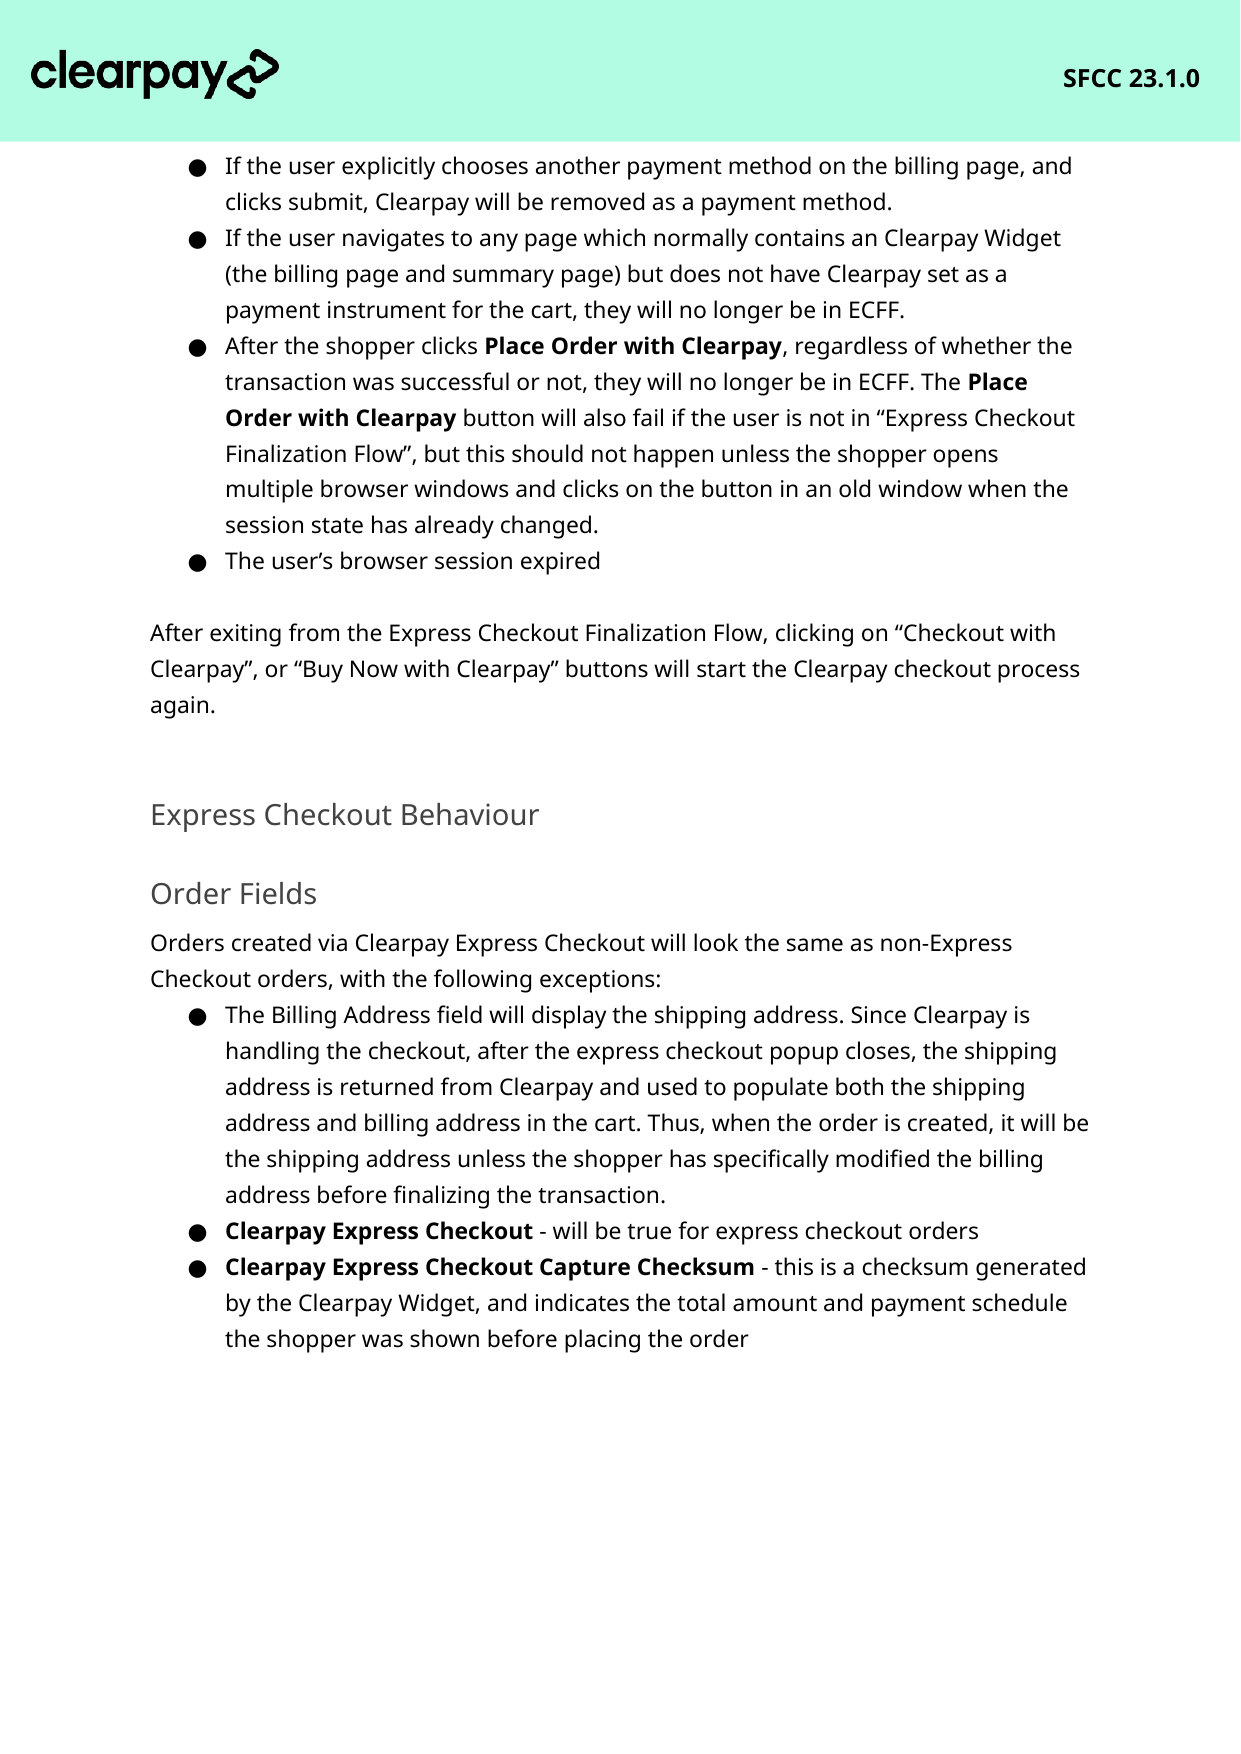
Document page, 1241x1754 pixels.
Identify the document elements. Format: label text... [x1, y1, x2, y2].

list The user’s browser session expired [187, 545, 1090, 577]
subtitle Express Checkout Behaviour [150, 794, 1090, 834]
list Clearpay Express Checkout - will be true for express checkout orders [187, 1215, 1090, 1246]
text After exiting from the Express Checkout Finalization Flow, clicking on “Checkout with Clearpay”, or “Buy Now with Clearpay” buttons will start the Clearpay checkout process again. [150, 617, 1090, 720]
picture [30, 49, 280, 99]
list If the user explicitly chooses another payment method on the billing page, and clicks submit, Clearpay will be removed as a payment method. [187, 150, 1090, 217]
list If the user navigates to any page which normally contains an Clearpay Widget (the billing page and summary page) but does not have Clearpay set as a payment instrument for the cart, they will no longer be in ECFF. [187, 222, 1090, 325]
text Orders created via Clearpay Express Checkout will look the same as non-Express Checkout orders, with the following exceptions: [150, 927, 1090, 994]
list After the shopper clicks Place Order with Clearpay, regardless of whether the transaction was successful or not, they will no longer be in ECFF. The Place Order with Clearpay button will also fail if the user is not in “Express Checkout Finalization Flow”, but this should not happen unless the shopper opens multiple browser windows and clicks on the button in an old window when the session state has already changed. [187, 330, 1090, 541]
list Clearpay Express Checkout Capture Checksum - this is a checksum generated by the Clearpay Widget, and indicates the total amount and payment schedule the shopper was shown before placing the order [187, 1251, 1090, 1354]
list The Billing Address field will display the shipping address. Since Clearpay is handling the checkout, after the express checkout popup closes, the shipping address is returned from Clearpay and used to populate both the shipping address and billing address in the cart. Thus, when the order is created, it will be the shipping address unless the shopper has specifically modified the billing address before finalizing the transaction. [187, 999, 1090, 1210]
